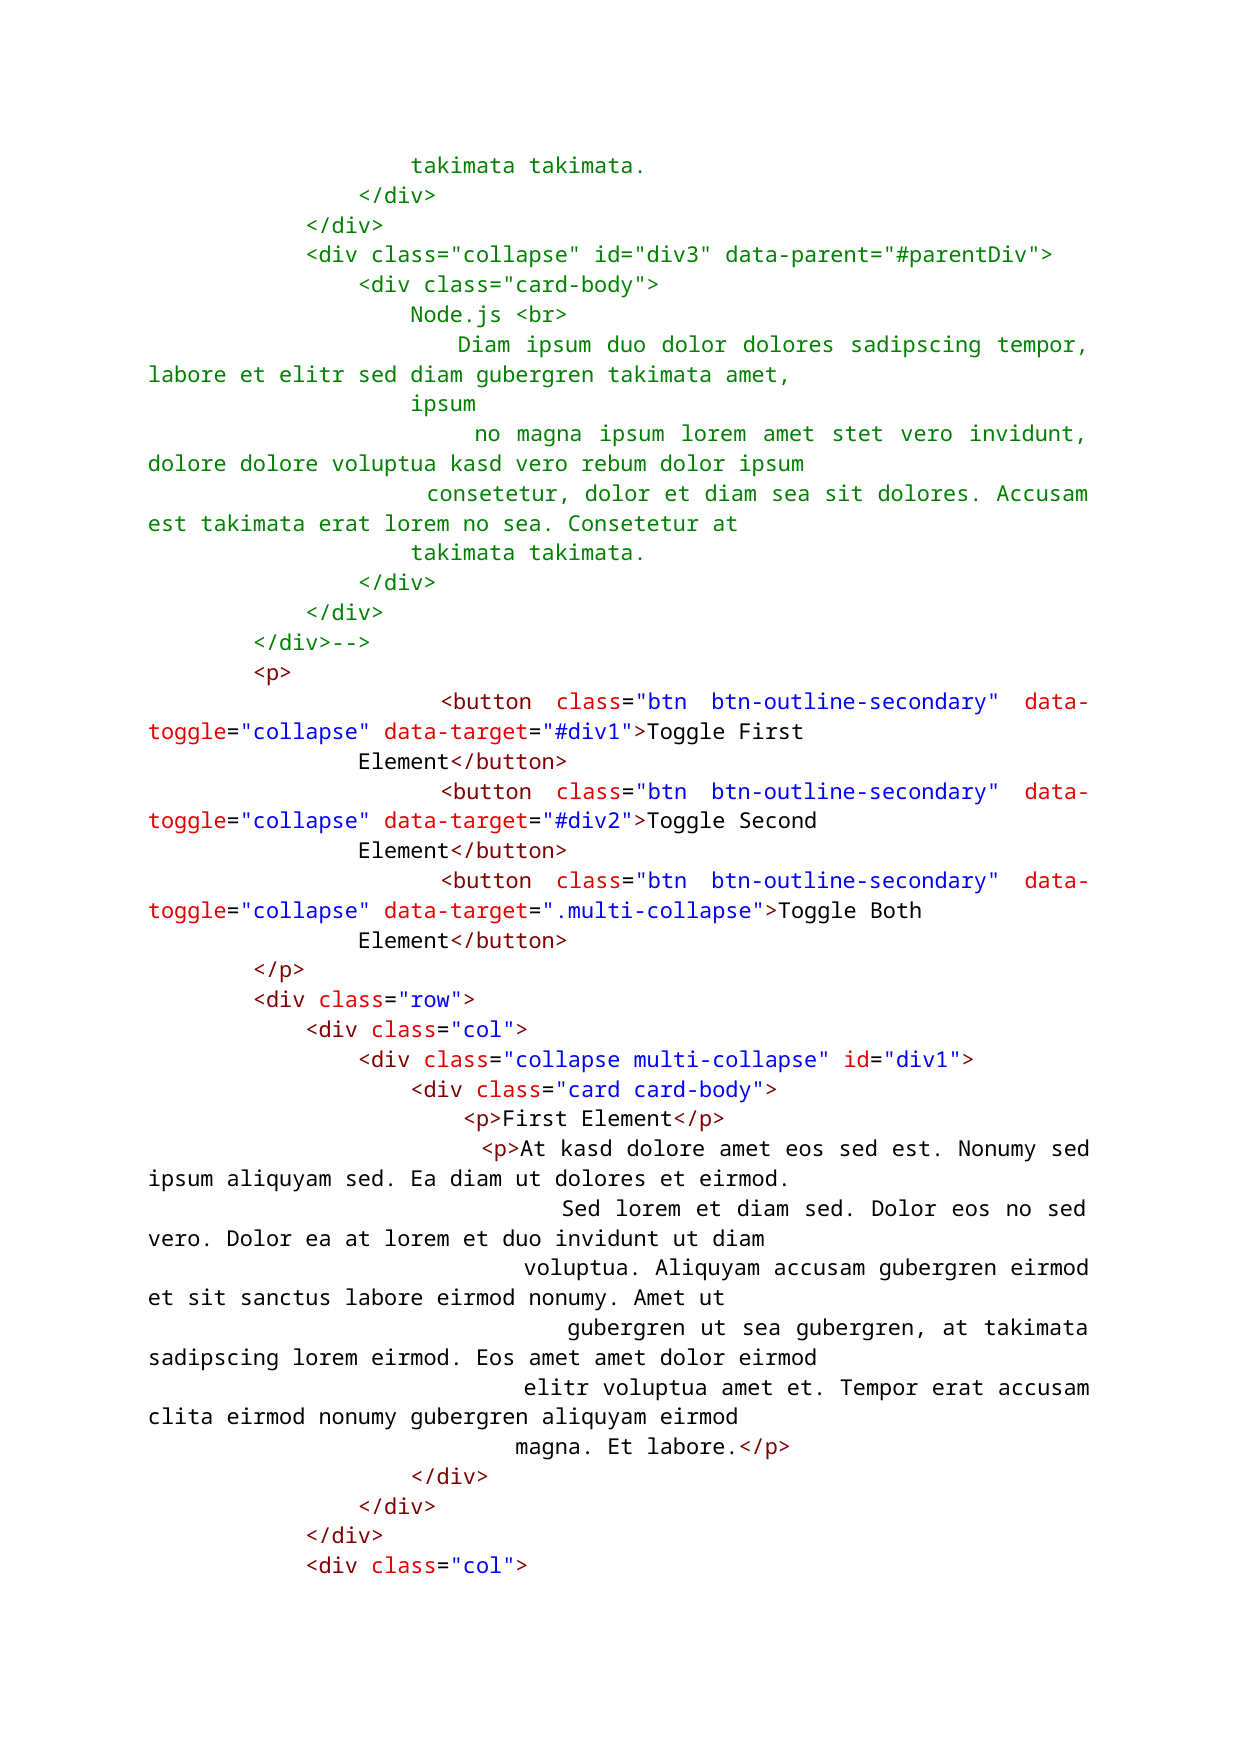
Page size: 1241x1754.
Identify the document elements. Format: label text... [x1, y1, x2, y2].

text magna. Et labore.</p> [148, 1431, 1090, 1461]
text </div> [148, 1491, 1090, 1520]
text </div> [148, 1520, 1090, 1550]
text voluptua. Aliquyam accusam gubergren eirmod et sit sanctus labore eirmod nonumy. Amet ut [148, 1252, 1090, 1312]
text Diam ipsum duo dolor dolores sadipscing tempor, labore et elitr sed diam gubergren takimata amet, [148, 329, 1090, 388]
text <p>At kasd dolore amet eos sed est. Nonumy sed ipsum aliquyam sed. Ea diam ut dolores et eirmod. [148, 1133, 1090, 1193]
text </div> [148, 597, 1090, 627]
text </div>--> [148, 627, 1090, 656]
text </div> [148, 209, 1090, 239]
text <button class="btn btn-outline-secondary" data-toggle="collapse" data-target="#div1">Toggle First [148, 686, 1090, 746]
text Element</button> [148, 924, 1090, 954]
text takimata takimata. [148, 150, 1090, 180]
text Sed lorem et diam sed. Dolor eos no sed vero. Dolor ea at lorem et duo invidunt ut diam [148, 1193, 1090, 1252]
text Element</button> [148, 746, 1090, 776]
text <div class="col"> [148, 1014, 1090, 1044]
text consetetur, dolor et diam sea sit dolores. Accusam est takimata erat lorem no sea. Consetetur at [148, 478, 1090, 537]
text <div class="row"> [148, 984, 1090, 1014]
text <button class="btn btn-outline-secondary" data-toggle="collapse" data-target=".multi-collapse">Toggle Both [148, 865, 1090, 924]
text <div class="col"> [148, 1550, 1090, 1580]
text <p>First Element</p> [148, 1103, 1090, 1133]
text </div> [148, 567, 1090, 597]
text </div> [148, 1461, 1090, 1491]
text Node.js <br> [148, 299, 1090, 329]
text takimata takimata. [148, 537, 1090, 567]
text <button class="btn btn-outline-secondary" data-toggle="collapse" data-target="#div2">Toggle Second [148, 776, 1090, 835]
text </p> [148, 954, 1090, 984]
text <p> [148, 656, 1090, 686]
text elitr voluptua amet et. Tempor erat accusam clita eirmod nonumy gubergren aliquyam eirmod [148, 1371, 1090, 1431]
text ipsum [148, 388, 1090, 418]
text <div class="card-body"> [148, 269, 1090, 299]
text no magna ipsum lorem amet stet vero invidunt, dolore dolore voluptua kasd vero rebum dolor ipsum [148, 418, 1090, 478]
text <div class="collapse" id="div3" data-parent="#parentDiv"> [148, 239, 1090, 269]
text gubergren ut sea gubergren, at takimata sadipscing lorem eirmod. Eos amet amet dolor eirmod [148, 1312, 1090, 1371]
text </div> [148, 180, 1090, 209]
text <div class="collapse multi-collapse" id="div1"> [148, 1044, 1090, 1073]
text <div class="card card-body"> [148, 1073, 1090, 1103]
text Element</button> [148, 835, 1090, 865]
